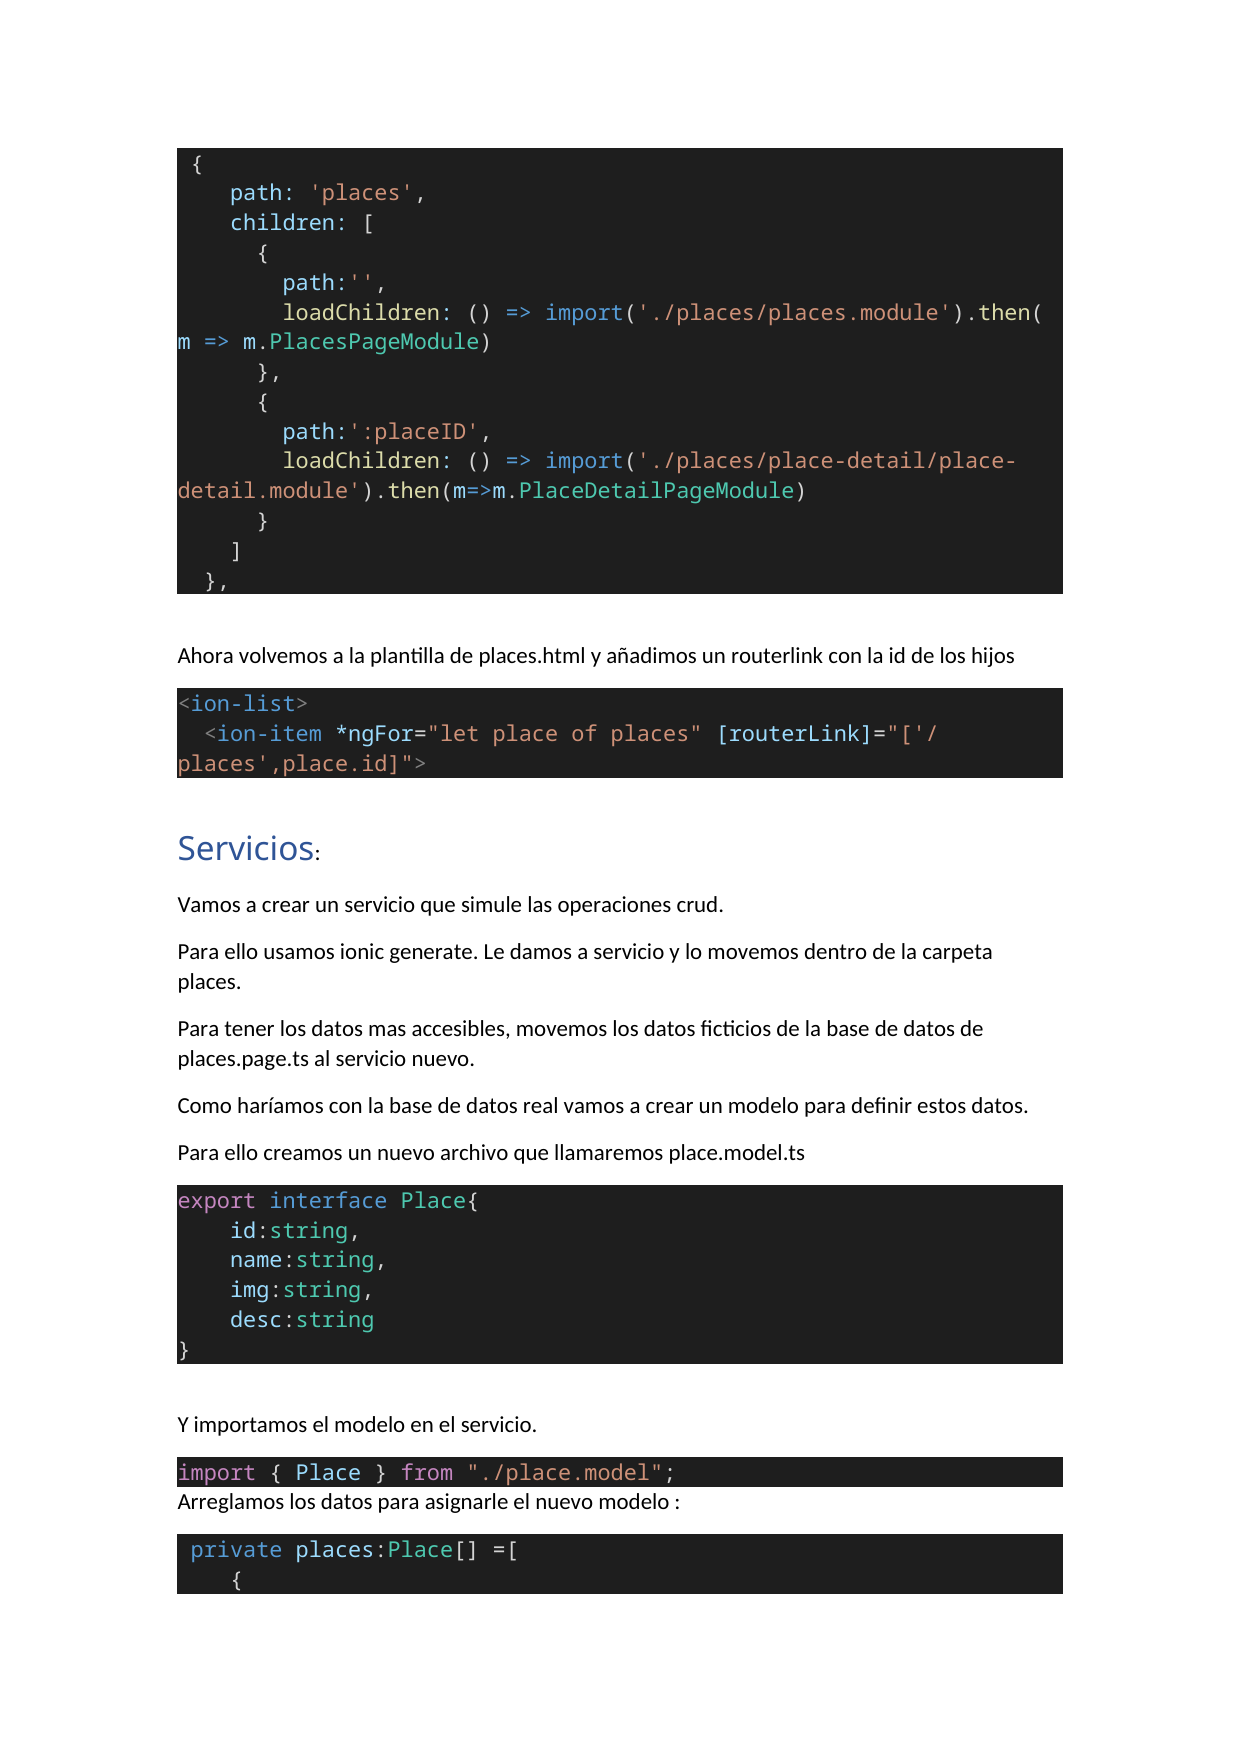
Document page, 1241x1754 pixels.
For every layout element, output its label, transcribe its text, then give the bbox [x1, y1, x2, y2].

text Servicios: [177, 824, 1063, 870]
text { [177, 237, 1063, 267]
text export interface Place{ [177, 1185, 1063, 1215]
text path:':placeID', [177, 416, 1063, 446]
text Para tener los datos mas accesibles, movemos los datos ficticios de la base de datos de places.page.ts al servicio nuevo. [177, 1014, 1063, 1072]
text }, [177, 356, 1063, 386]
text { [177, 386, 1063, 416]
text loadChildren: () => import('./places/place-detail/place-detail.module').then(m=>m.PlaceDetailPageModule) [177, 446, 1063, 505]
text <ion-list> [177, 688, 1063, 718]
text img:string, [177, 1274, 1063, 1304]
text path: 'places', [177, 177, 1063, 207]
text { [177, 148, 1063, 177]
text import { Place } from "./place.model"; [177, 1457, 1063, 1487]
text Y importamos el modelo en el servicio. [177, 1411, 1063, 1438]
text desc:string [177, 1304, 1063, 1334]
text loadChildren: () => import('./places/places.module').then( m => m.PlacesPageModule) [177, 297, 1063, 356]
text } [177, 1334, 1063, 1364]
text id:string, [177, 1215, 1063, 1244]
text children: [ [177, 207, 1063, 237]
text Ahora volvemos a la plantilla de places.html y añadimos un routerlink con la id de los hijos [177, 641, 1063, 669]
text Vamos a crear un servicio que simule las operaciones crud. [177, 890, 1063, 918]
text } [177, 505, 1063, 535]
text Para ello usamos ionic generate. Le damos a servicio y lo movemos dentro de la carpeta places. [177, 937, 1063, 995]
text private places:Place[] =[ [177, 1534, 1063, 1564]
text Como haríamos con la base de datos real vamos a crear un modelo para definir estos datos. [177, 1091, 1063, 1119]
text name:string, [177, 1244, 1063, 1274]
text Arreglamos los datos para asignarle el nuevo modelo : [177, 1487, 1063, 1515]
text <ion-item *ngFor="let place of places" [routerLink]="['/places',place.id]"> [177, 718, 1063, 778]
text ] [177, 535, 1063, 565]
text { [177, 1564, 1063, 1594]
text Para ello creamos un nuevo archivo que llamaremos place.model.ts [177, 1138, 1063, 1166]
text path:'', [177, 267, 1063, 297]
text }, [177, 565, 1063, 594]
